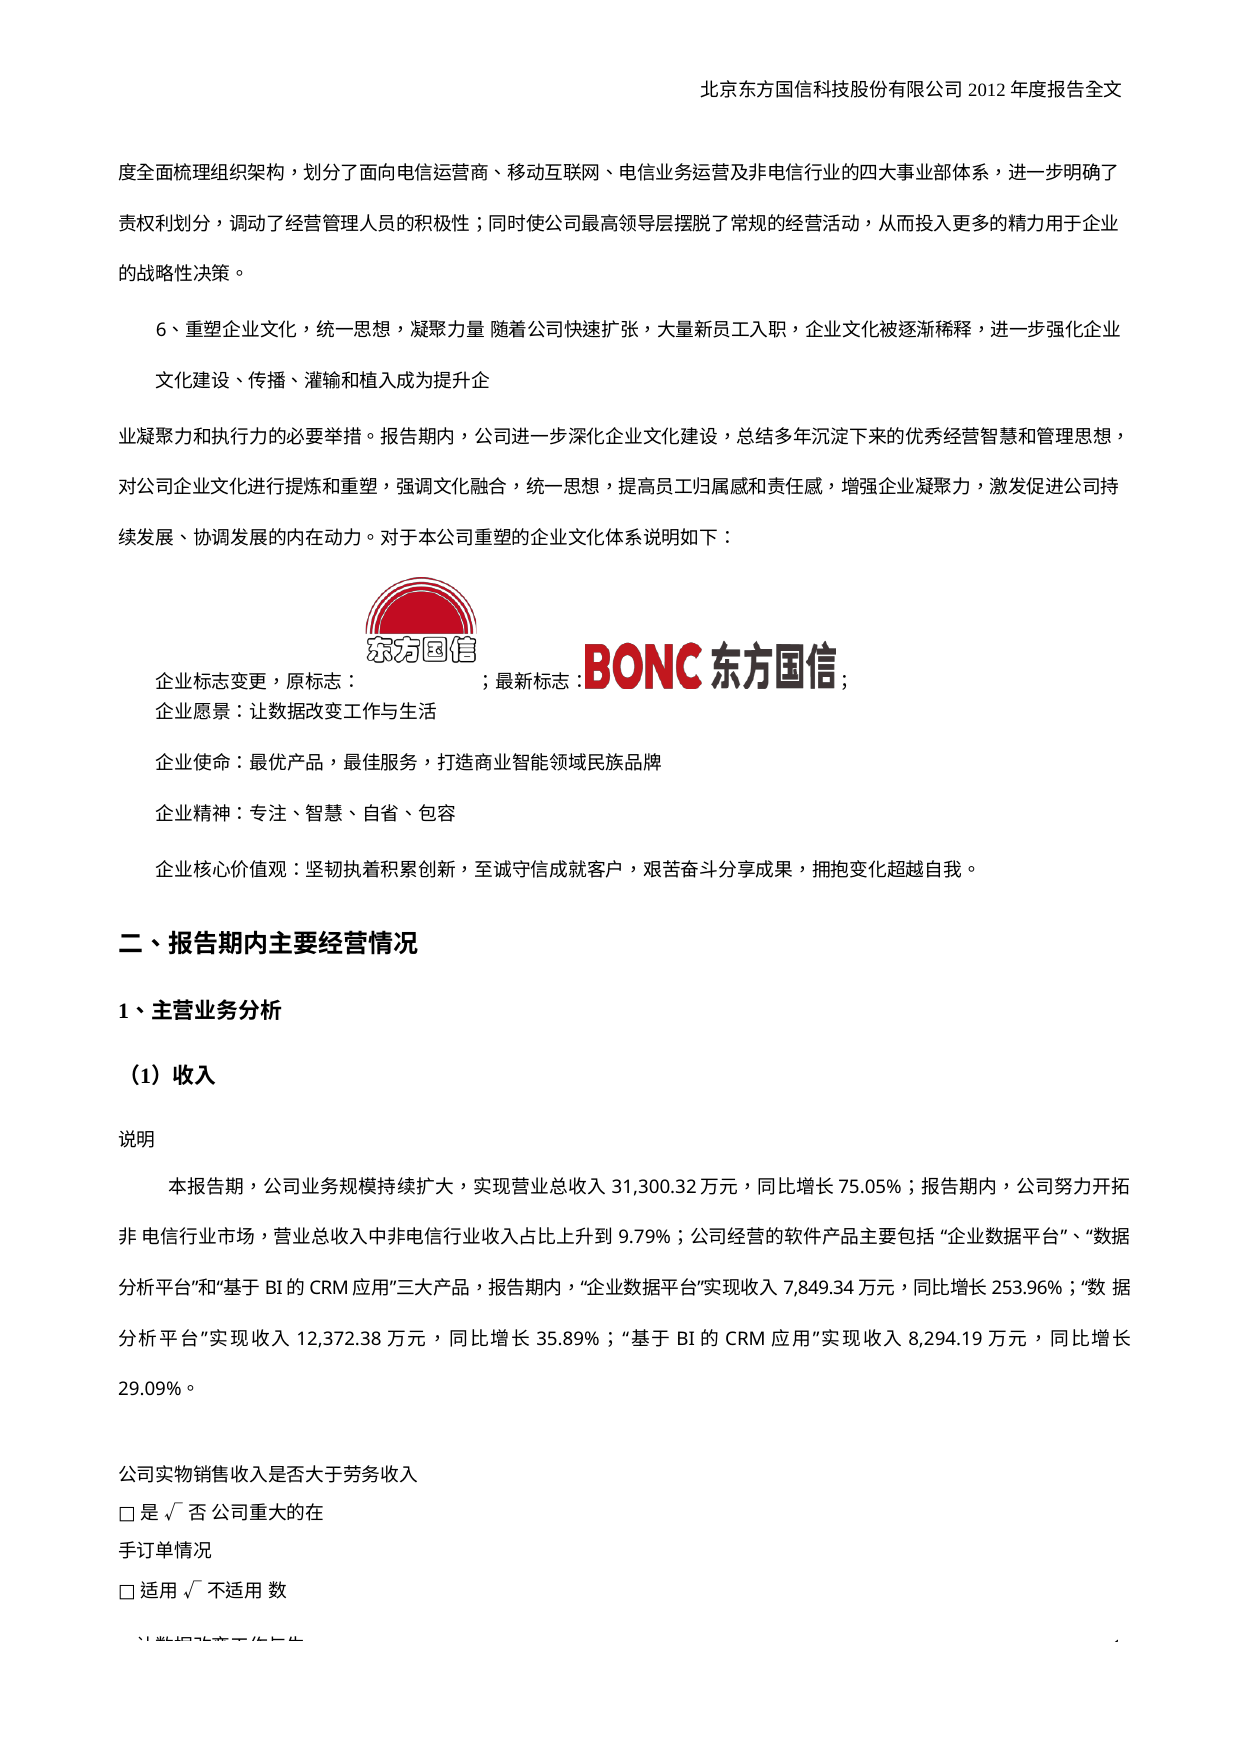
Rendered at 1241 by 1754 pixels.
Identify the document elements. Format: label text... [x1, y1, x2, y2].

subtitle 二、报告期内主要经营情况 [118, 926, 1132, 960]
text □ 是 √ 否 公司重大的在手订单情况 [118, 1499, 326, 1562]
text 企业使命：最优产品，最佳服务，打造商业智能领域民族品牌 企业精神：专注、智慧、自省、包容 [156, 749, 664, 825]
text 度全面梳理组织架构，划分了面向电信运营商、移动互联网、电信业务运营及非电信行业的四大事业部体系，进一步明确了 责权利划分，调动了经营管理人员的积极性；同时使公司最高领导层摆脱了常规的经营活动，从而投入更多的精力用于企业 的战略性决策。 [118, 159, 1123, 286]
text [118, 1578, 289, 1603]
subtitle 1、主营业务分析 [118, 995, 1132, 1025]
picture [365, 577, 477, 689]
text 业凝聚力和执行力的必要举措。报告期内，公司进一步深化企业文化建设，总结多年沉淀下来的优秀经营智慧和管理思想， 对公司企业文化进行提炼和重塑，强调文化融合，统一思想，提高员工归属感和责任感，增强企业凝聚力，激发促进公司持 续发展、协调发展的内在动力。对于本公司重塑的企业文化体系说明如下： [118, 423, 1132, 550]
text 6、重塑企业文化，统一思想，凝聚力量 随着公司快速扩张，大量新员工入职，企业文化被逐渐稀释，进一步强化企业文化建设、传播、灌输和植入成为提升企 [156, 316, 1132, 392]
text 企业标志变更，原标志： ；最新标志： ； 企业愿景：让数据改变工作与生活 [156, 578, 854, 723]
text 企业核心价值观：坚韧执着积累创新，至诚守信成就客户，艰苦奋斗分享成果，拥抱变化超越自我。 [156, 856, 1132, 881]
text 本报告期，公司业务规模持续扩大，实现营业总收入31,300.32万元，同比增长75.05%；报告期内，公司努力开拓非 电信行业市场，营业总收入中非电信行业收入占比上升到9.79%；公司经营的软件产品主要包括 “企业数据平台”、“数据 分析平台”和“基于BI的CRM应用”三大产品，报告期内，“企业数据平台”实现收入7,849.34万元，同比增长253.96%；“数 据分析平台”实现收入12,372.38万元，同比增长35.89%；“基于BI的CRM应用”实现收入8,294.19万元，同比增长29.09%。 [118, 1173, 1131, 1401]
subtitle （1）收入 [118, 1059, 1132, 1089]
text 公司实物销售收入是否大于劳务收入 [118, 1461, 1132, 1487]
text 说明 [118, 1127, 1132, 1152]
